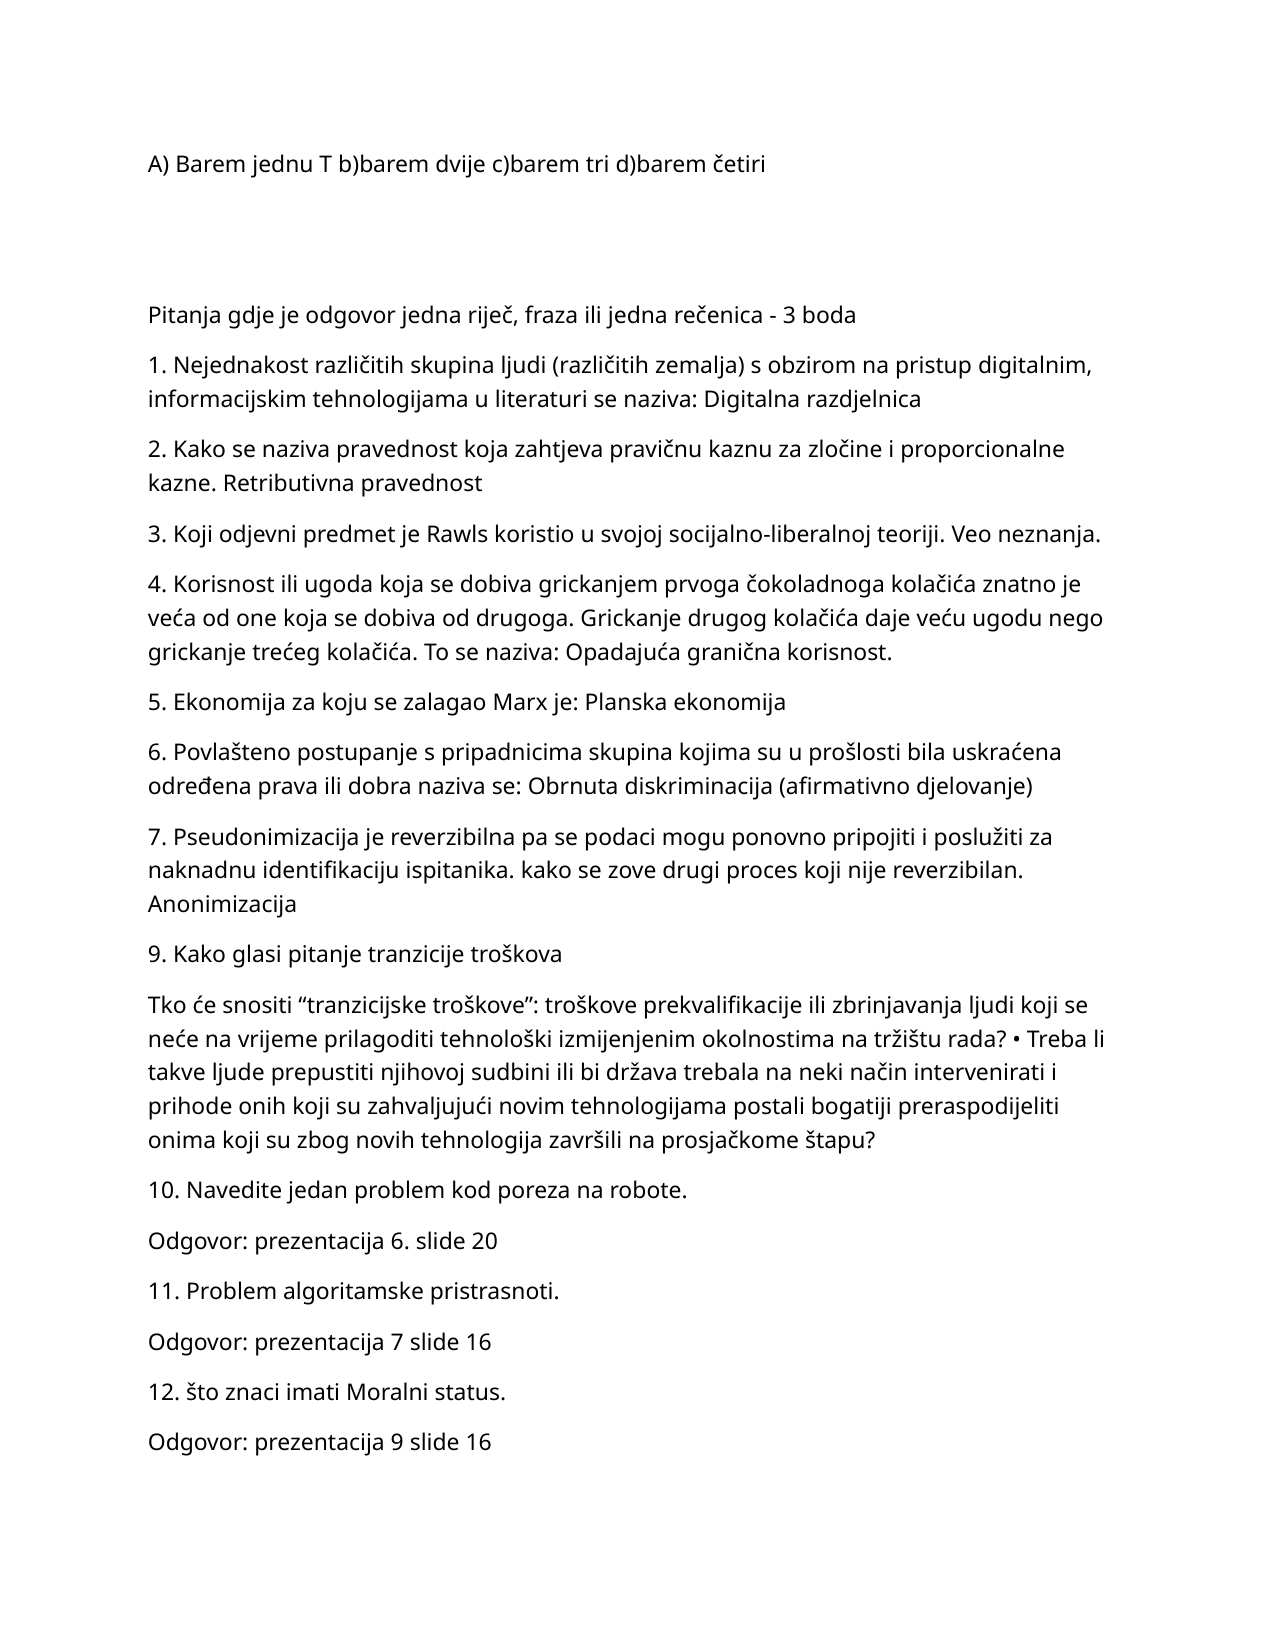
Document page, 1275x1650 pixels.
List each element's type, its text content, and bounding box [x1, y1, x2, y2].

text Tko će snositi “tranzicijske troškove”: troškove prekvalifikacije ili zbrinjavanja ljudi koji se neće na vrijeme prilagoditi tehnološki izmijenjenim okolnostima na tržištu rada? • Treba li takve ljude prepustiti njihovoj sudbini ili bi država trebala na neki način intervenirati i prihode onih koji su zahvaljujući novim tehnologijama postali bogatiji preraspodijeliti onima koji su zbog novih tehnologija završili na prosjačkome štapu? [148, 989, 1127, 1155]
text A) Barem jednu T b)barem dvije c)barem tri d)barem četiri [148, 148, 1127, 179]
text 2. Kako se naziva pravednost koja zahtjeva pravičnu kaznu za zločine i proporcionalne kazne. Retributivna pravednost [148, 433, 1127, 498]
text Pitanja gdje je odgovor jedna riječ, fraza ili jedna rečenica - 3 boda [148, 299, 1127, 330]
text 12. što znaci imati Moralni status. [148, 1376, 1127, 1407]
text 3. Koji odjevni predmet je Rawls koristio u svojoj socijalno-liberalnoj teoriji. Veo neznanja. [148, 518, 1127, 549]
text 11. Problem algoritamske pristrasnoti. [148, 1275, 1127, 1306]
text Odgovor: prezentacija 6. slide 20 [148, 1225, 1127, 1256]
text 4. Korisnost ili ugoda koja se dobiva grickanjem prvoga čokoladnoga kolačića znatno je veća od one koja se dobiva od drugoga. Grickanje drugog kolačića daje veću ugodu nego grickanje trećeg kolačića. To se naziva: Opadajuća granična korisnost. [148, 568, 1127, 667]
text 10. Navedite jedan problem kod poreza na robote. [148, 1174, 1127, 1206]
text Odgovor: prezentacija 9 slide 16 [148, 1426, 1127, 1458]
text Odgovor: prezentacija 7 slide 16 [148, 1326, 1127, 1357]
text 7. Pseudonimizacija je reverzibilna pa se podaci mogu ponovno pripojiti i poslužiti za naknadnu identifikaciju ispitanika. kako se zove drugi proces koji nije reverzibilan. Anonimizacija [148, 821, 1127, 919]
text 9. Kako glasi pitanje tranzicije troškova [148, 938, 1127, 970]
text 6. Povlašteno postupanje s pripadnicima skupina kojima su u prošlosti bila uskraćena određena prava ili dobra naziva se: Obrnuta diskriminacija (afirmativno djelovanje) [148, 736, 1127, 801]
text 1. Nejednakost različitih skupina ljudi (različitih zemalja) s obzirom na pristup digitalnim, informacijskim tehnologijama u literaturi se naziva: Digitalna razdjelnica [148, 349, 1127, 414]
text 5. Ekonomija za koju se zalagao Marx je: Planska ekonomija [148, 686, 1127, 717]
